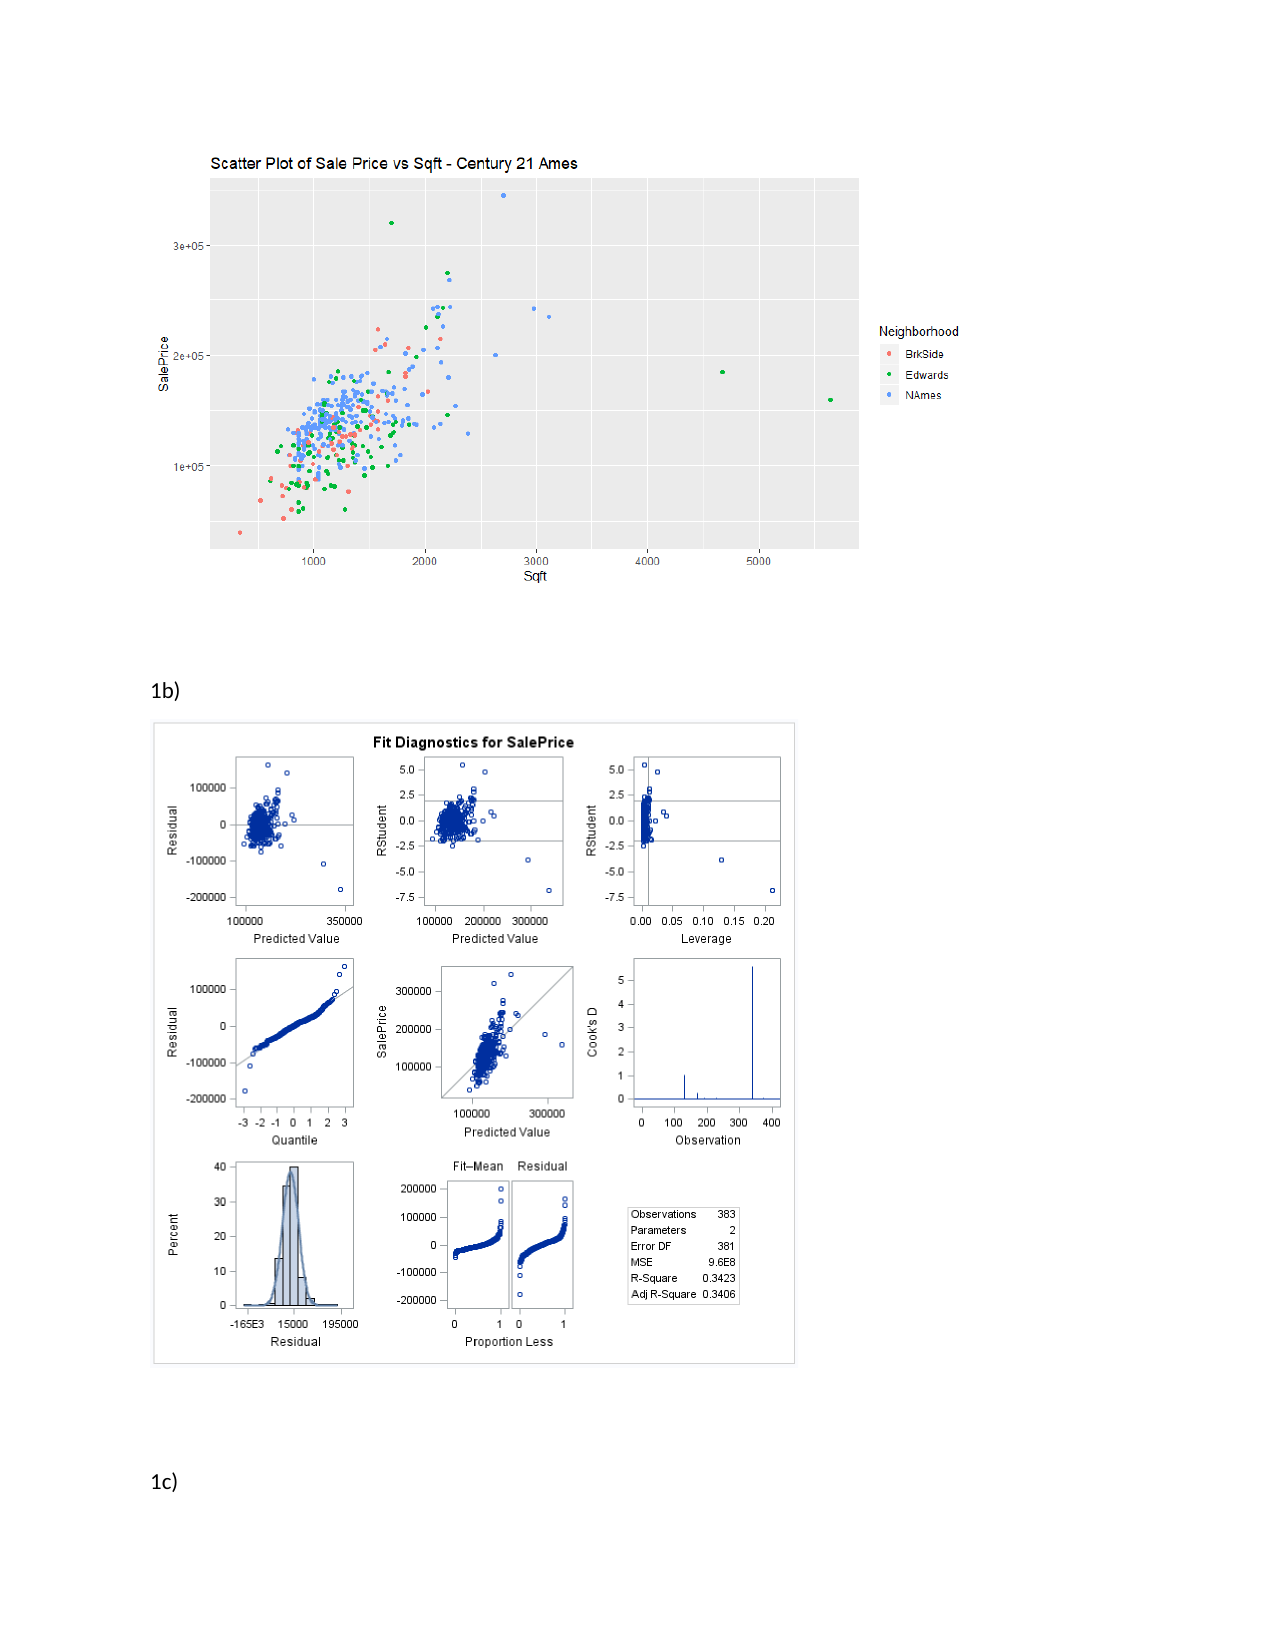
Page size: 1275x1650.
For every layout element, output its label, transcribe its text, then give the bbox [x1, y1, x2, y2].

picture [150, 719, 799, 1368]
text 1c) [150, 1467, 1125, 1496]
text 1b) [150, 676, 1125, 704]
picture [150, 150, 972, 589]
